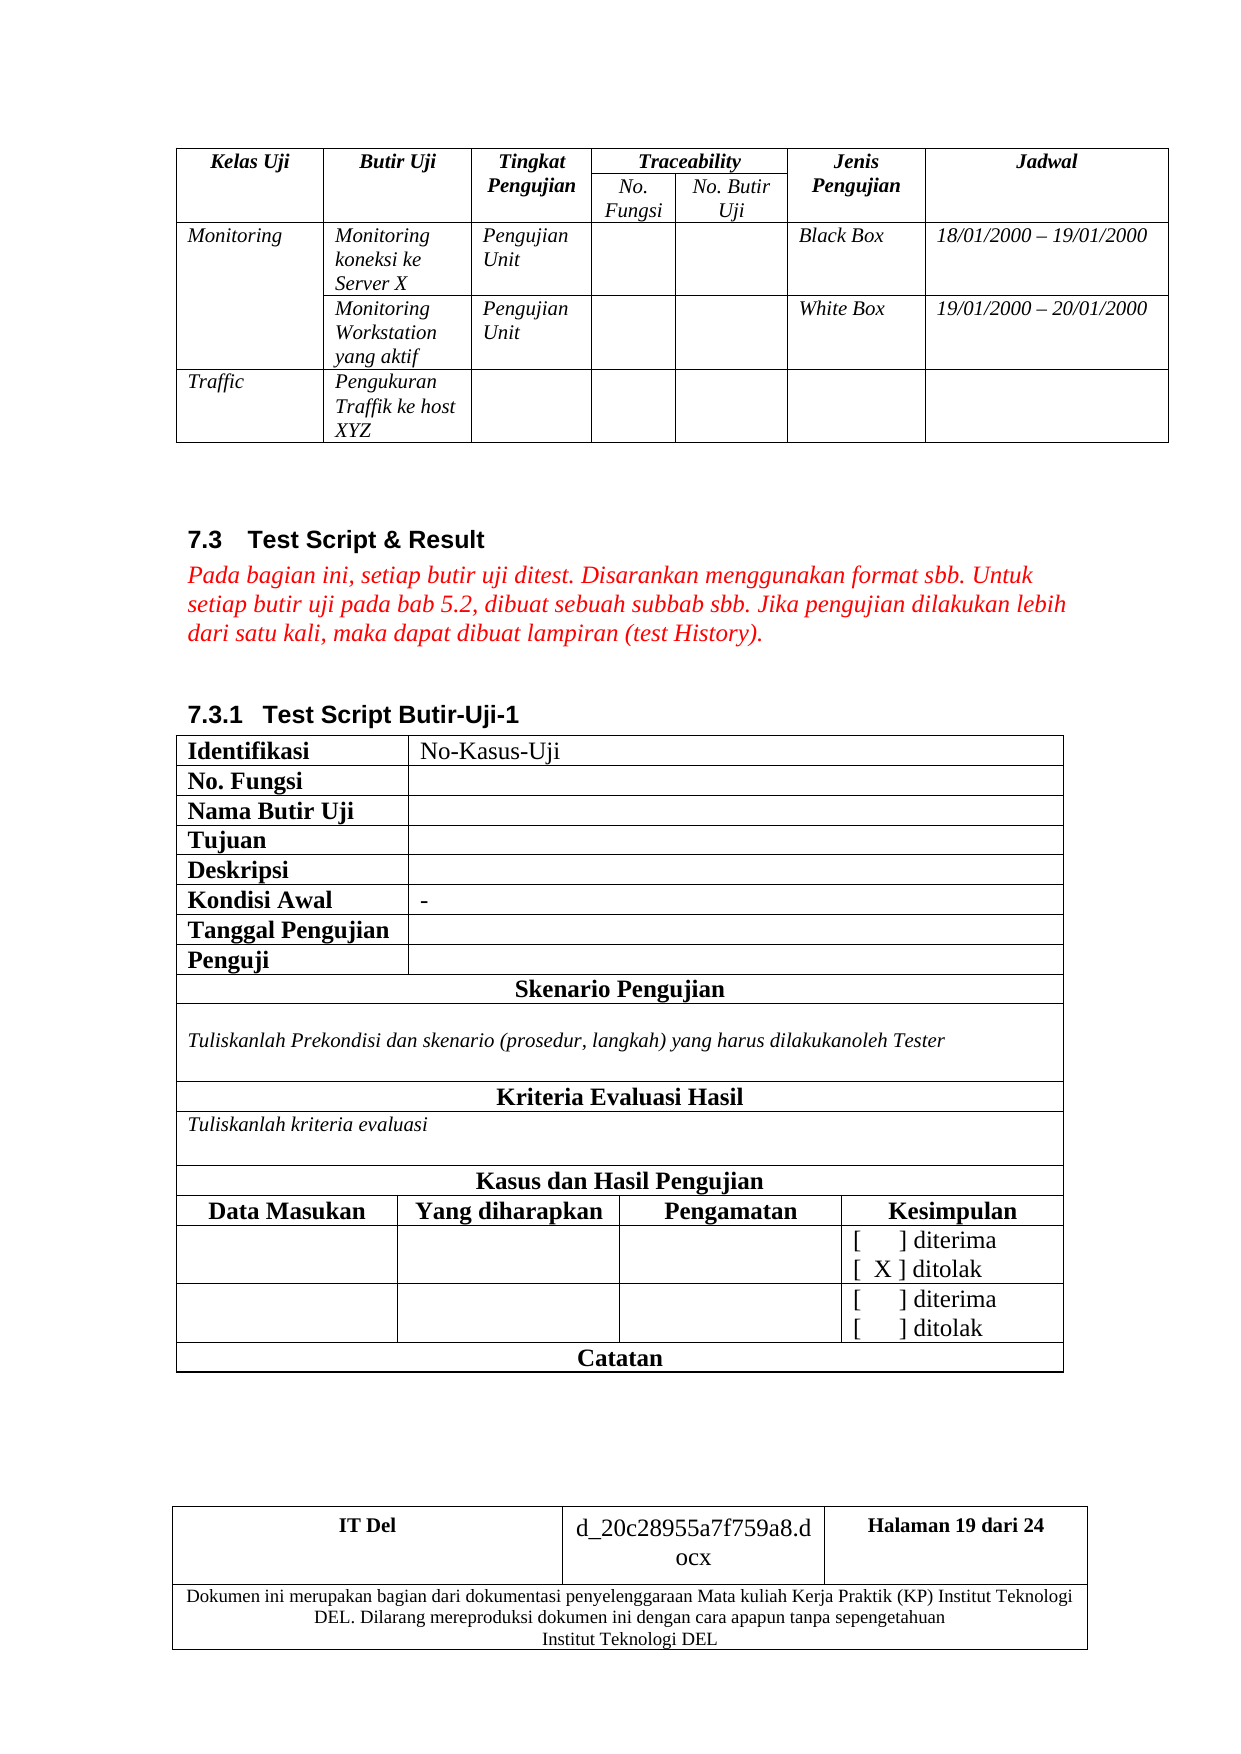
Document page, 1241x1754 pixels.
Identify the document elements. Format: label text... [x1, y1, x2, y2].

table_header Kelas Uji [177, 149, 323, 222]
table_cell [676, 296, 787, 368]
table_cell Traffic [177, 370, 323, 442]
table_cell [472, 370, 591, 442]
table_cell [926, 370, 1168, 442]
table_cell [409, 915, 1063, 944]
table_cell No. Fungsi [592, 174, 675, 222]
table_cell [788, 370, 925, 442]
table_header Butir Uji [324, 149, 471, 222]
table_cell [409, 766, 1063, 795]
table_cell [592, 296, 675, 368]
table_cell [409, 796, 1063, 824]
table_cell – 20/01/2000 [926, 296, 1168, 368]
table_cell Kriteria Evaluasi Hasil [177, 1082, 1063, 1111]
table_cell No. Fungsi [177, 766, 408, 795]
table_cell Yang diharapkan [398, 1196, 619, 1224]
table_cell - [409, 885, 1063, 914]
table_cell [592, 370, 675, 442]
table_cell Black Box [788, 223, 925, 295]
table_cell [398, 1226, 619, 1283]
table_cell Tanggal Pengujian [177, 915, 408, 944]
table_cell [ ] diterima [ X ] ditolak [842, 1226, 1063, 1283]
table_cell Pengukuran Traffik ke host XYZ [324, 370, 471, 442]
table_cell [409, 945, 1063, 973]
table_cell [676, 223, 787, 295]
table_cell No. Butir Uji [676, 174, 787, 222]
table_cell [676, 370, 787, 442]
table_cell [592, 223, 675, 295]
table_cell Penguji [177, 945, 408, 973]
table_header No-Kasus-Uji [409, 736, 1063, 765]
table_cell [409, 855, 1063, 884]
table_cell Tujuan [177, 826, 408, 854]
subtitle Test Script Butir-Uji-1 [187, 700, 1092, 729]
table_cell Nama Butir Uji [177, 796, 408, 824]
table_cell Pengujian Unit [472, 223, 591, 295]
table_cell Kasus dan Hasil Pengujian [177, 1166, 1063, 1195]
table_cell Pengujian Unit [472, 296, 591, 368]
table_cell – 19/01/2000 [926, 223, 1168, 295]
table_cell Tuliskanlah kriteria evaluasi [177, 1112, 1063, 1165]
table_cell [409, 826, 1063, 854]
text Pada bagian ini, setiap butir uji ditest. Disarankan menggunakan format sbb. Untuk setiap butir uji pada bab 5.2, dibuat sebuah subbab sbb. Jika pengujian dilakukan lebih dari satu kali, maka dapat dibuat lampiran (test History). [187, 560, 1092, 646]
table_cell Deskripsi [177, 855, 408, 884]
table_cell Data Masukan [177, 1196, 397, 1224]
table_cell [177, 1284, 397, 1342]
table_cell [620, 1226, 841, 1283]
table_header Jenis Pengujian [788, 149, 925, 222]
table_header Traceability [592, 149, 787, 173]
table_cell [ ] diterima [ ] ditolak [842, 1284, 1063, 1342]
table_cell Kondisi Awal [177, 885, 408, 914]
table_cell Kesimpulan [842, 1196, 1063, 1224]
table_header Jadwal [926, 149, 1168, 222]
table_cell [620, 1284, 841, 1342]
table_cell Catatan [177, 1343, 1063, 1371]
table_cell Monitoring koneksi ke Server X [324, 223, 471, 295]
table_cell Skenario Pengujian [177, 975, 1063, 1003]
table_cell [177, 1226, 397, 1283]
table_header Identifikasi [177, 736, 408, 765]
table_cell Monitoring Workstation yang aktif [324, 296, 471, 368]
table_cell Tuliskanlah Prekondisi dan skenario (prosedur, langkah) yang harus dilakukanoleh Tester [177, 1004, 1063, 1081]
table_cell [398, 1284, 619, 1342]
table_cell Pengamatan [620, 1196, 841, 1224]
subtitle Test Script & Result [187, 525, 1092, 554]
table_cell White Box [788, 296, 925, 368]
table_cell Monitoring [177, 223, 323, 368]
table_header Tingkat Pengujian [472, 149, 591, 222]
